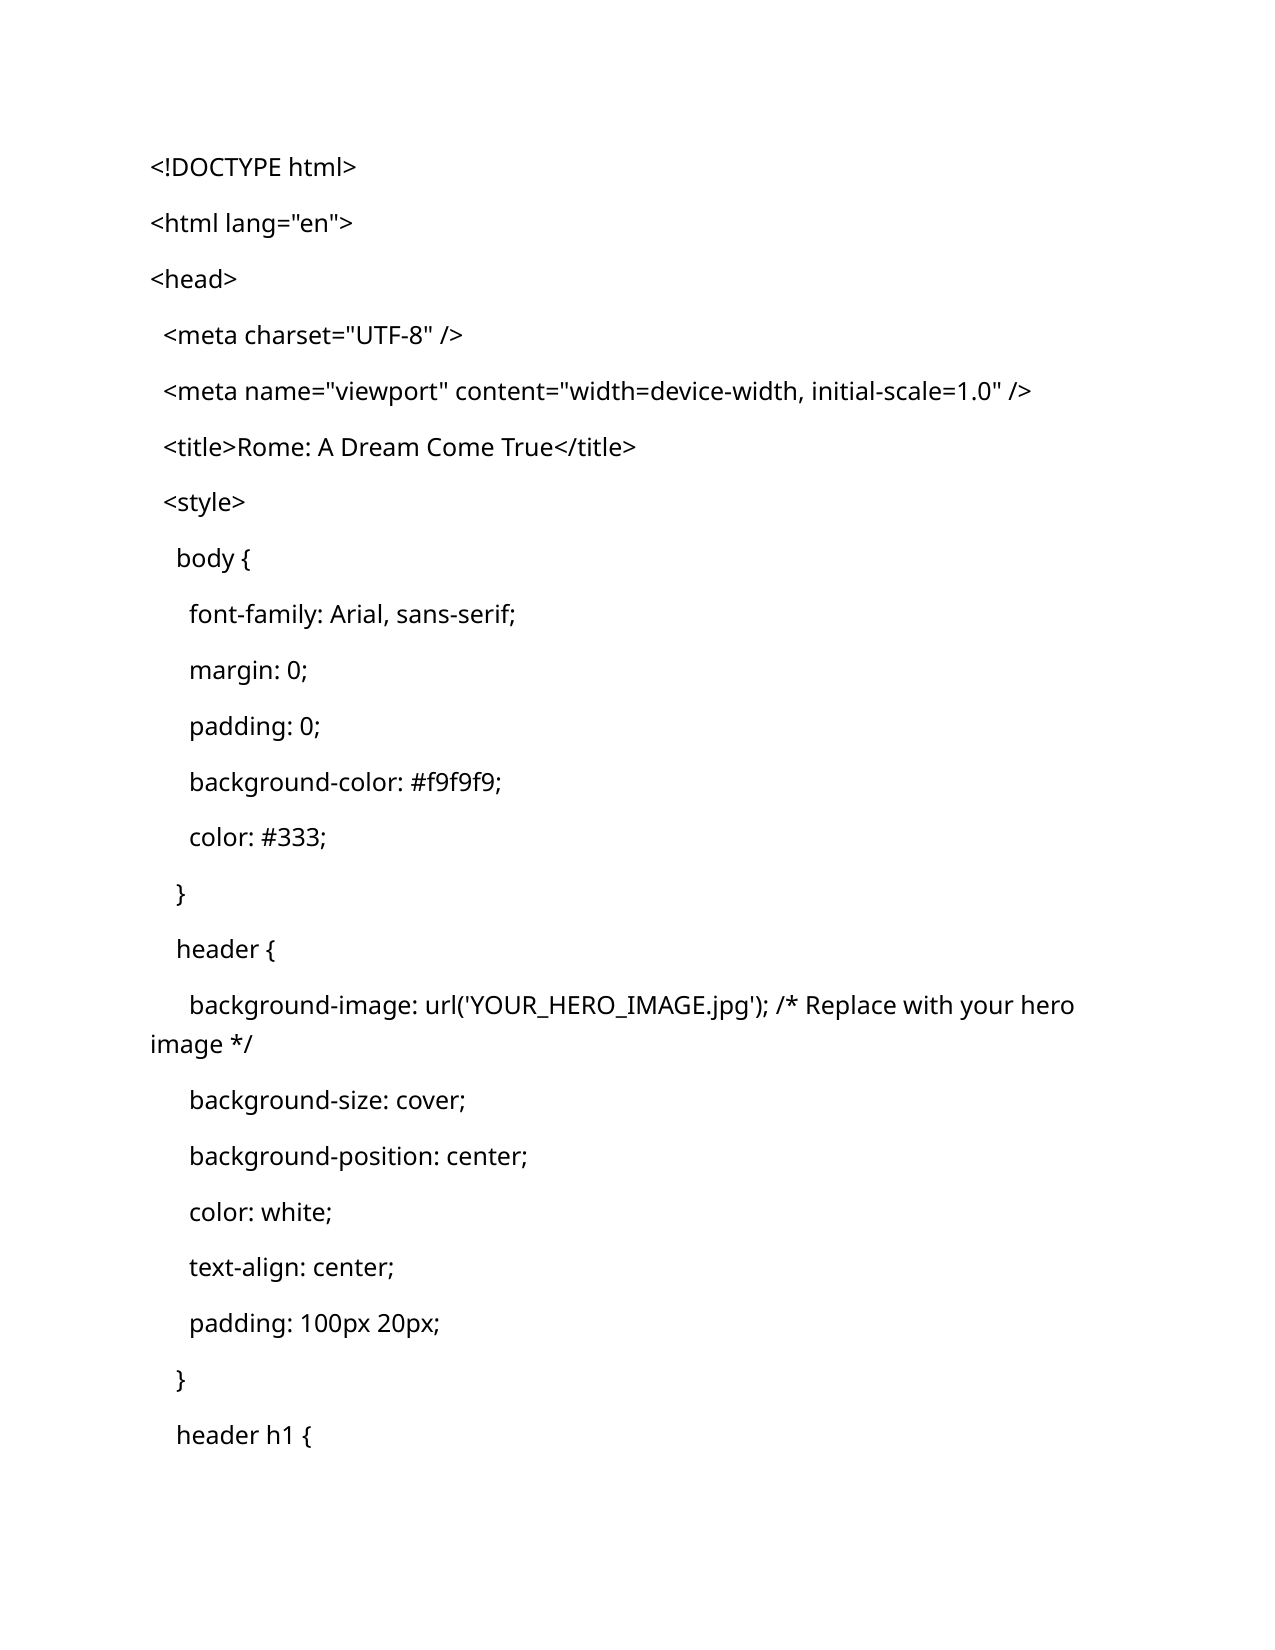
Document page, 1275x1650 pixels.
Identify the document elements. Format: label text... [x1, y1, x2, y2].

text background-size: cover; [150, 1082, 1125, 1117]
text <meta charset="UTF-8" /> [150, 317, 1125, 352]
text background-image: url('YOUR_HERO_IMAGE.jpg'); /* Replace with your hero image */ [150, 987, 1125, 1061]
text <style> [150, 485, 1125, 519]
text <meta name="viewport" content="width=device-width, initial-scale=1.0" /> [150, 373, 1125, 407]
text color: white; [150, 1194, 1125, 1228]
text font-family: Arial, sans-serif; [150, 597, 1125, 631]
text background-color: #f9f9f9; [150, 764, 1125, 798]
text } [150, 1362, 1125, 1396]
text <title>Rome: A Dream Come True</title> [150, 429, 1125, 463]
text padding: 100px 20px; [150, 1306, 1125, 1340]
text margin: 0; [150, 652, 1125, 687]
text <!DOCTYPE html> [150, 150, 1125, 184]
text color: #333; [150, 820, 1125, 854]
text } [150, 876, 1125, 910]
text header h1 { [150, 1417, 1125, 1452]
text header { [150, 932, 1125, 966]
text text-align: center; [150, 1250, 1125, 1284]
text body { [150, 541, 1125, 575]
text <html lang="en"> [150, 206, 1125, 240]
text background-position: center; [150, 1138, 1125, 1172]
text padding: 0; [150, 708, 1125, 742]
text <head> [150, 262, 1125, 296]
